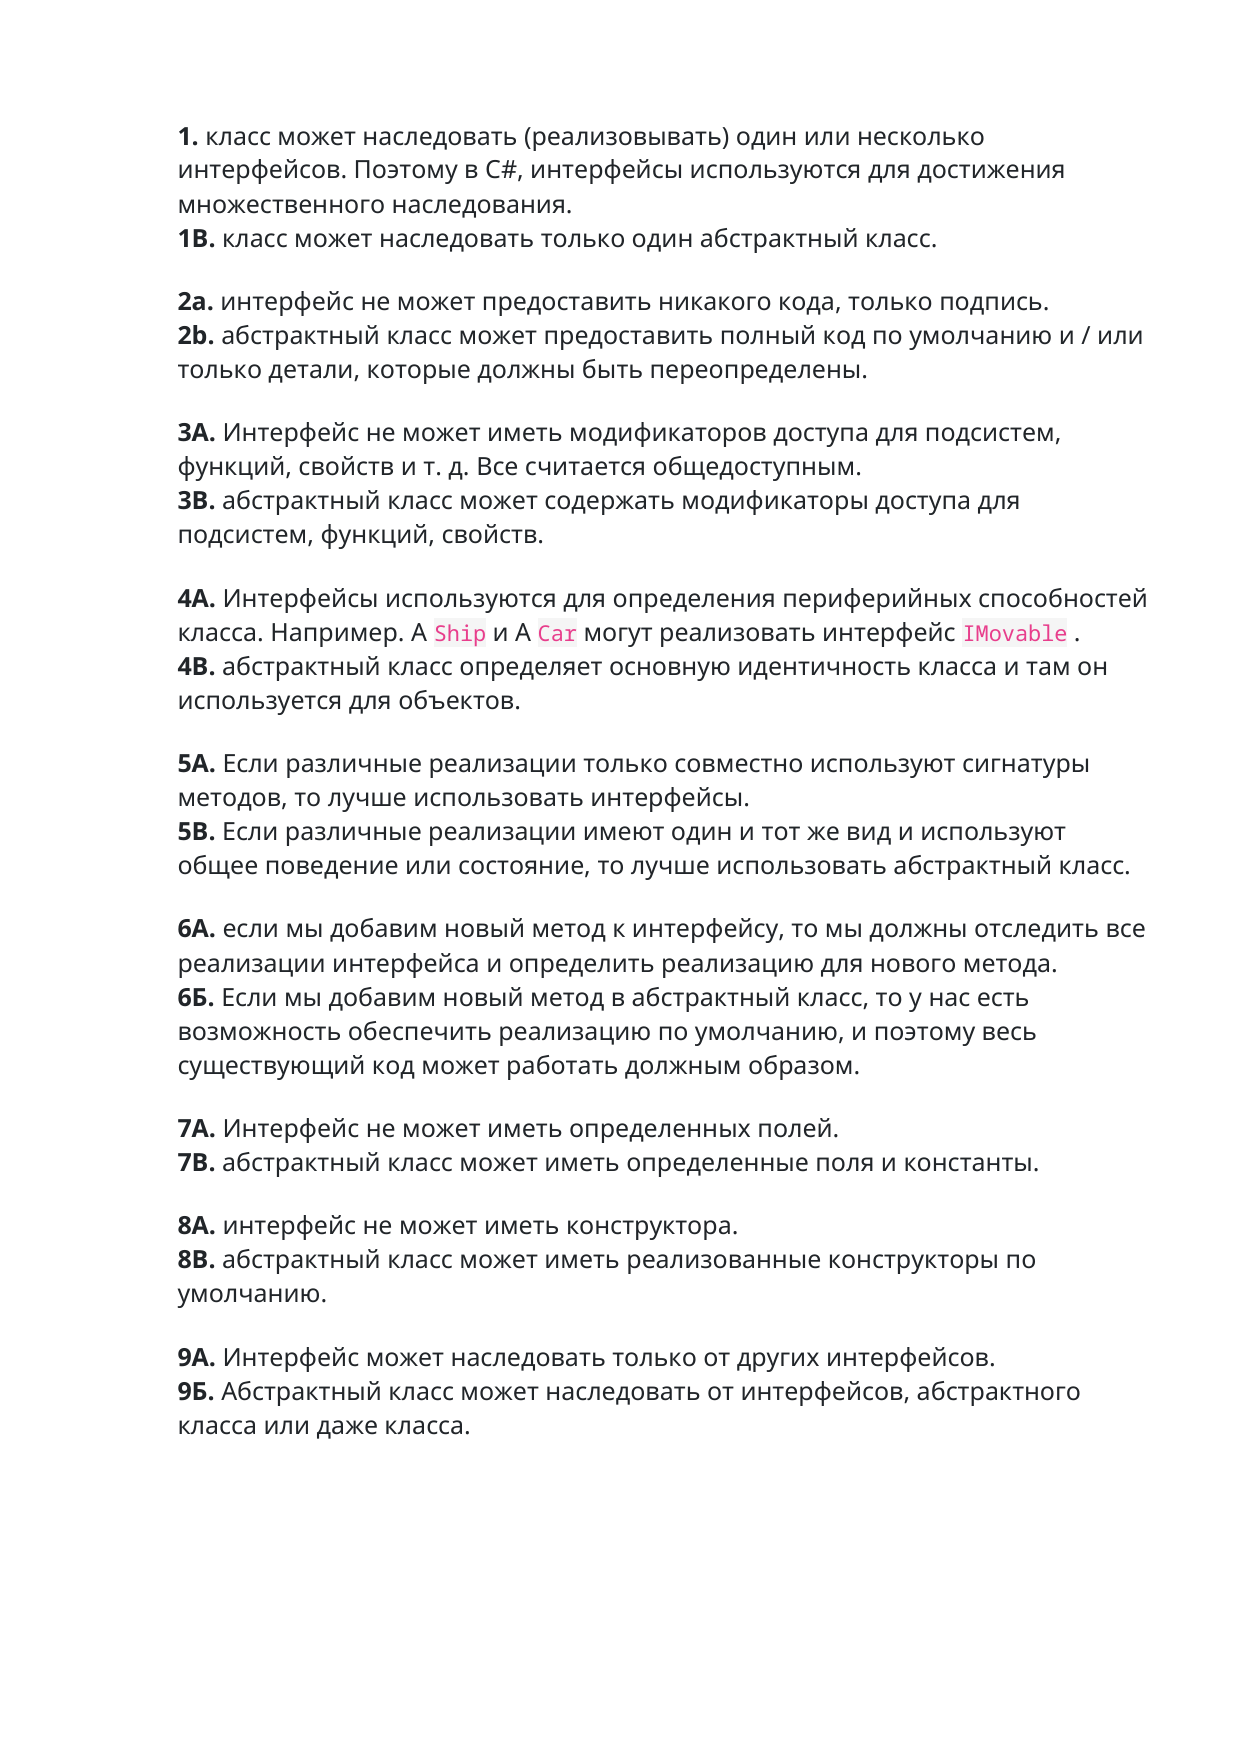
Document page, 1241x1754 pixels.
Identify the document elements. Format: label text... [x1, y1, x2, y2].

text 6A. если мы добавим новый метод к интерфейсу, то мы должны отследить все реализации интерфейса и определить реализацию для нового метода. 6Б. Если мы добавим новый метод в абстрактный класс, то у нас есть возможность обеспечить реализацию по умолчанию, и поэтому весь существующий код может работать должным образом. [177, 911, 1152, 1081]
text 9А. Интерфейс может наследовать только от других интерфейсов. 9Б. Абстрактный класс может наследовать от интерфейсов, абстрактного класса или даже класса. [177, 1339, 1152, 1441]
text 3А. Интерфейс не может иметь модификаторов доступа для подсистем, функций, свойств и т. д. Все считается общедоступным. 3B. абстрактный класс может содержать модификаторы доступа для подсистем, функций, свойств. [177, 415, 1152, 551]
text 4А. Интерфейсы используются для определения периферийных способностей класса. Например. A Ship и A Car могут реализовать интерфейс IMovable . 4B. абстрактный класс определяет основную идентичность класса и там он используется для объектов. [177, 580, 1152, 717]
text 2а. интерфейс не может предоставить никакого кода, только подпись. 2b. абстрактный класс может предоставить полный код по умолчанию и / или только детали, которые должны быть переопределены. [177, 283, 1152, 386]
text 5А. Если различные реализации только совместно используют сигнатуры методов, то лучше использовать интерфейсы. 5B. Если различные реализации имеют один и тот же вид и используют общее поведение или состояние, то лучше использовать абстрактный класс. [177, 746, 1152, 882]
text 8A. интерфейс не может иметь конструктора. 8B. абстрактный класс может иметь реализованные конструкторы по умолчанию. [177, 1208, 1152, 1310]
text 1. класс может наследовать (реализовывать) один или несколько интерфейсов. Поэтому в C#, интерфейсы используются для достижения множественного наследования. 1B. класс может наследовать только один абстрактный класс. [177, 118, 1152, 254]
text 7А. Интерфейс не может иметь определенных полей. 7B. абстрактный класс может иметь определенные поля и константы. [177, 1111, 1152, 1179]
